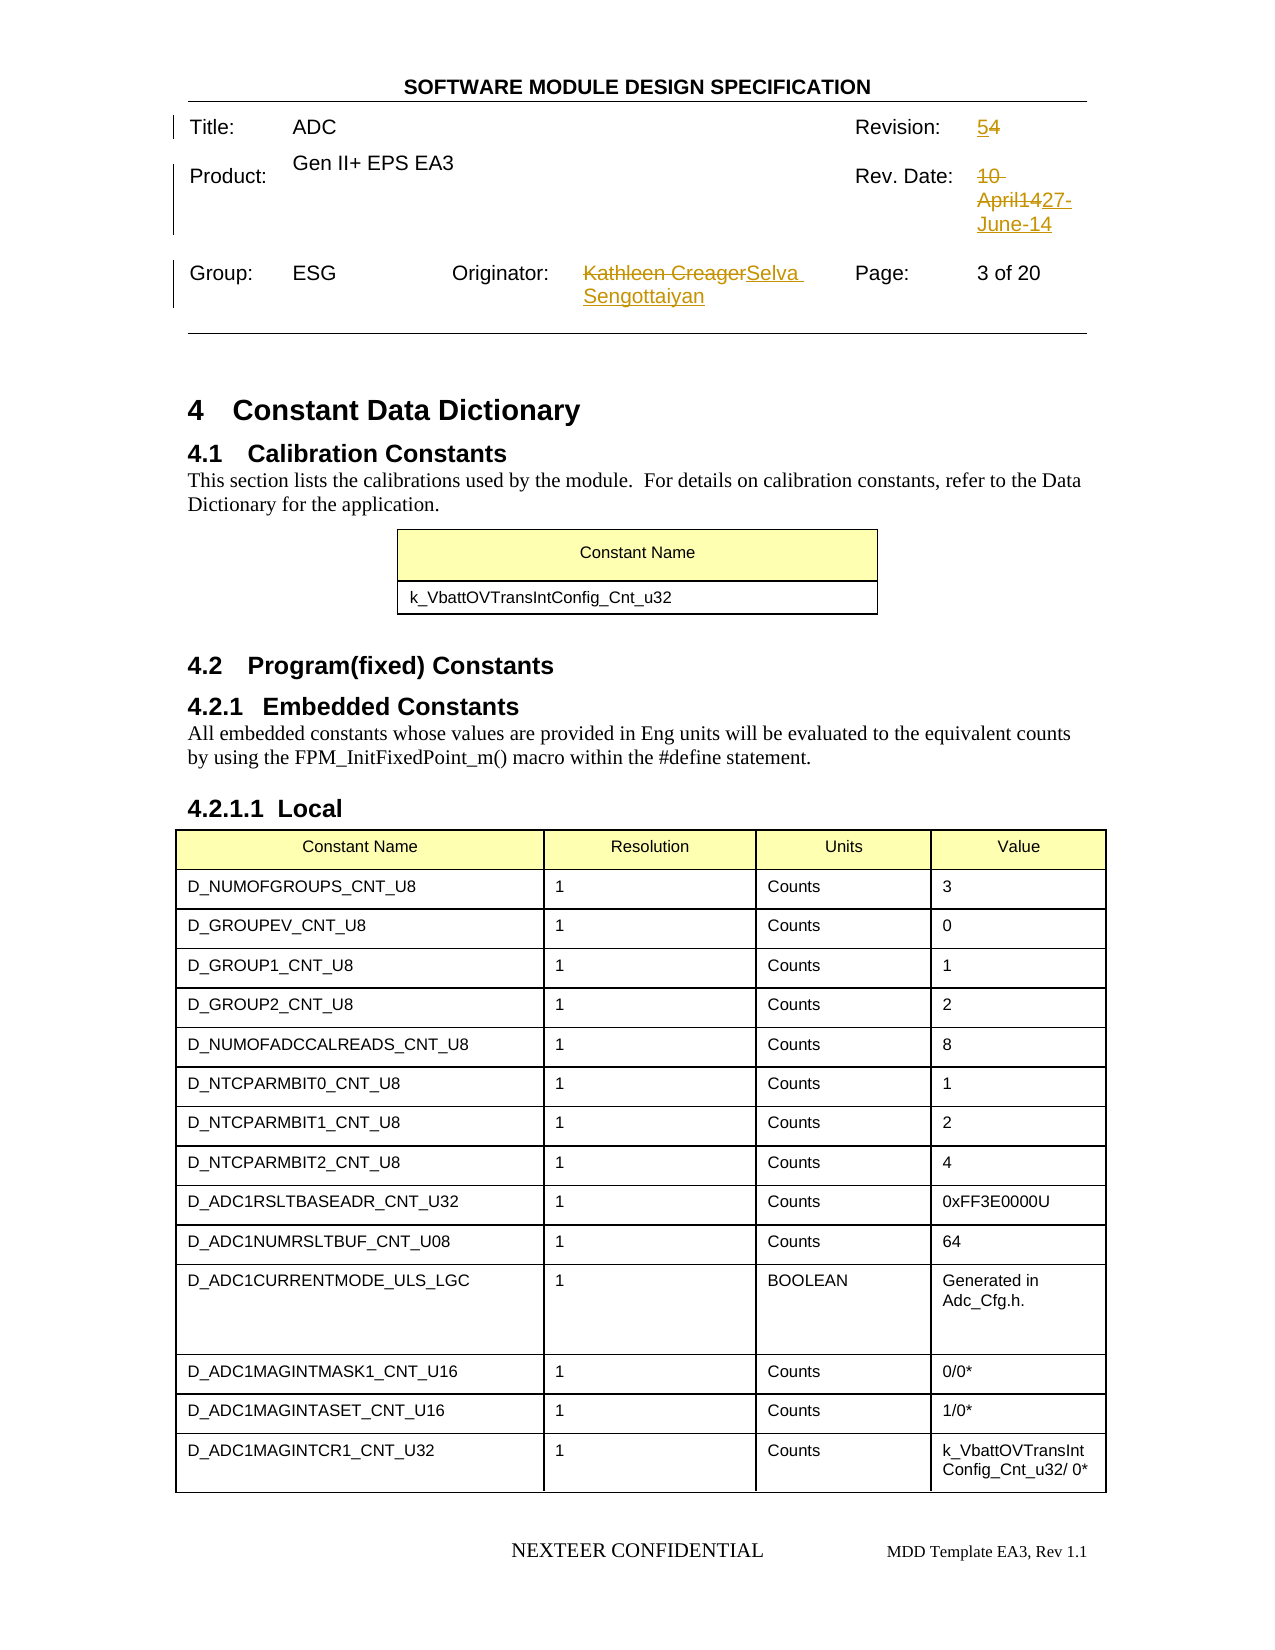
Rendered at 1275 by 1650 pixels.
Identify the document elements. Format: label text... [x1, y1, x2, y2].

table_cell Counts [757, 1355, 930, 1393]
table_cell D_GROUP2_CNT_U8 [177, 989, 543, 1027]
table_cell 0xFF3E0000U [932, 1186, 1105, 1224]
table_cell Generated in Adc_Cfg.h. [932, 1265, 1105, 1354]
table_cell 64 [932, 1226, 1105, 1263]
table_cell 1 [545, 1434, 755, 1491]
table_cell 1 [545, 1028, 755, 1066]
text All embedded constants whose values are provided in Eng units will be evaluated to the equivalent counts by using the FPM_InitFixedPoint_m() macro within the #define statement. [187, 721, 1087, 769]
table_cell D_ADC1MAGINTASET_CNT_U16 [177, 1395, 543, 1433]
table_cell BOOLEAN [757, 1265, 930, 1354]
table_header Resolution [545, 831, 755, 869]
table_cell Counts [757, 1107, 930, 1145]
table_cell D_NUMOFADCCALREADS_CNT_U8 [177, 1028, 543, 1066]
table_cell 1 [545, 1068, 755, 1106]
table_cell Counts [757, 1434, 930, 1491]
table_cell Counts [757, 1395, 930, 1433]
table_cell 1 [545, 1265, 755, 1354]
table_cell D_ADC1MAGINTCR1_CNT_U32 [177, 1434, 543, 1491]
table_cell 8 [932, 1028, 1105, 1066]
table_cell D_NTCPARMBIT2_CNT_U8 [177, 1147, 543, 1184]
table_cell k_VbattOVTransIntConfig_Cnt_u32/ 0* [932, 1434, 1105, 1491]
table_cell 1 [545, 1107, 755, 1145]
table_cell Counts [757, 989, 930, 1027]
subtitle Local [187, 794, 1087, 823]
table_cell D_NUMOFGROUPS_CNT_U8 [177, 870, 543, 908]
table_cell 1 [545, 949, 755, 987]
table_cell D_GROUPEV_CNT_U8 [177, 910, 543, 948]
table_header Units [757, 831, 930, 869]
table_header Constant Name [177, 831, 543, 869]
table_cell 1 [545, 989, 755, 1027]
table_cell 1 [932, 1068, 1105, 1106]
table_cell Counts [757, 1028, 930, 1066]
table_cell D_ADC1CURRENTMODE_ULS_LGC [177, 1265, 543, 1354]
table_cell 1 [545, 910, 755, 948]
table_cell 2 [932, 1107, 1105, 1145]
subtitle Embedded Constants [187, 692, 1087, 721]
table_cell D_GROUP1_CNT_U8 [177, 949, 543, 987]
table_cell 1/0* [932, 1395, 1105, 1433]
table_cell Counts [757, 910, 930, 948]
table_cell Counts [757, 1068, 930, 1106]
table_cell D_ADC1RSLTBASEADR_CNT_U32 [177, 1186, 543, 1224]
table_cell 2 [932, 989, 1105, 1027]
subtitle Calibration Constants [187, 439, 1087, 468]
table_cell 3 [932, 870, 1105, 908]
table_cell Counts [757, 1226, 930, 1263]
subtitle Constant Data Dictionary [187, 393, 1087, 427]
table_cell 4 [932, 1147, 1105, 1184]
table_cell 1 [545, 1355, 755, 1393]
table_cell 0/0* [932, 1355, 1105, 1393]
subtitle Program(fixed) Constants [187, 651, 1087, 680]
table_cell 0 [932, 910, 1105, 948]
table_cell 1 [545, 870, 755, 908]
table_cell 1 [545, 1226, 755, 1263]
table_cell Counts [757, 949, 930, 987]
text This section lists the calibrations used by the module. For details on calibration constants, refer to the Data Dictionary for the application. [187, 468, 1087, 516]
table_cell Counts [757, 870, 930, 908]
table_header Value [932, 831, 1105, 869]
table_cell D_ADC1NUMRSLTBUF_CNT_U08 [177, 1226, 543, 1263]
table_cell 1 [932, 949, 1105, 987]
table_cell Counts [757, 1147, 930, 1184]
table_cell 1 [545, 1186, 755, 1224]
table_cell k_VbattOVTransIntConfig_Cnt_u32 [398, 582, 877, 613]
table_cell Counts [757, 1186, 930, 1224]
table_header Constant Name [398, 530, 877, 580]
table_cell D_ADC1MAGINTMASK1_CNT_U16 [177, 1355, 543, 1393]
table_cell 1 [545, 1147, 755, 1184]
table_cell 1 [545, 1395, 755, 1433]
table_cell D_NTCPARMBIT0_CNT_U8 [177, 1068, 543, 1106]
table_cell D_NTCPARMBIT1_CNT_U8 [177, 1107, 543, 1145]
